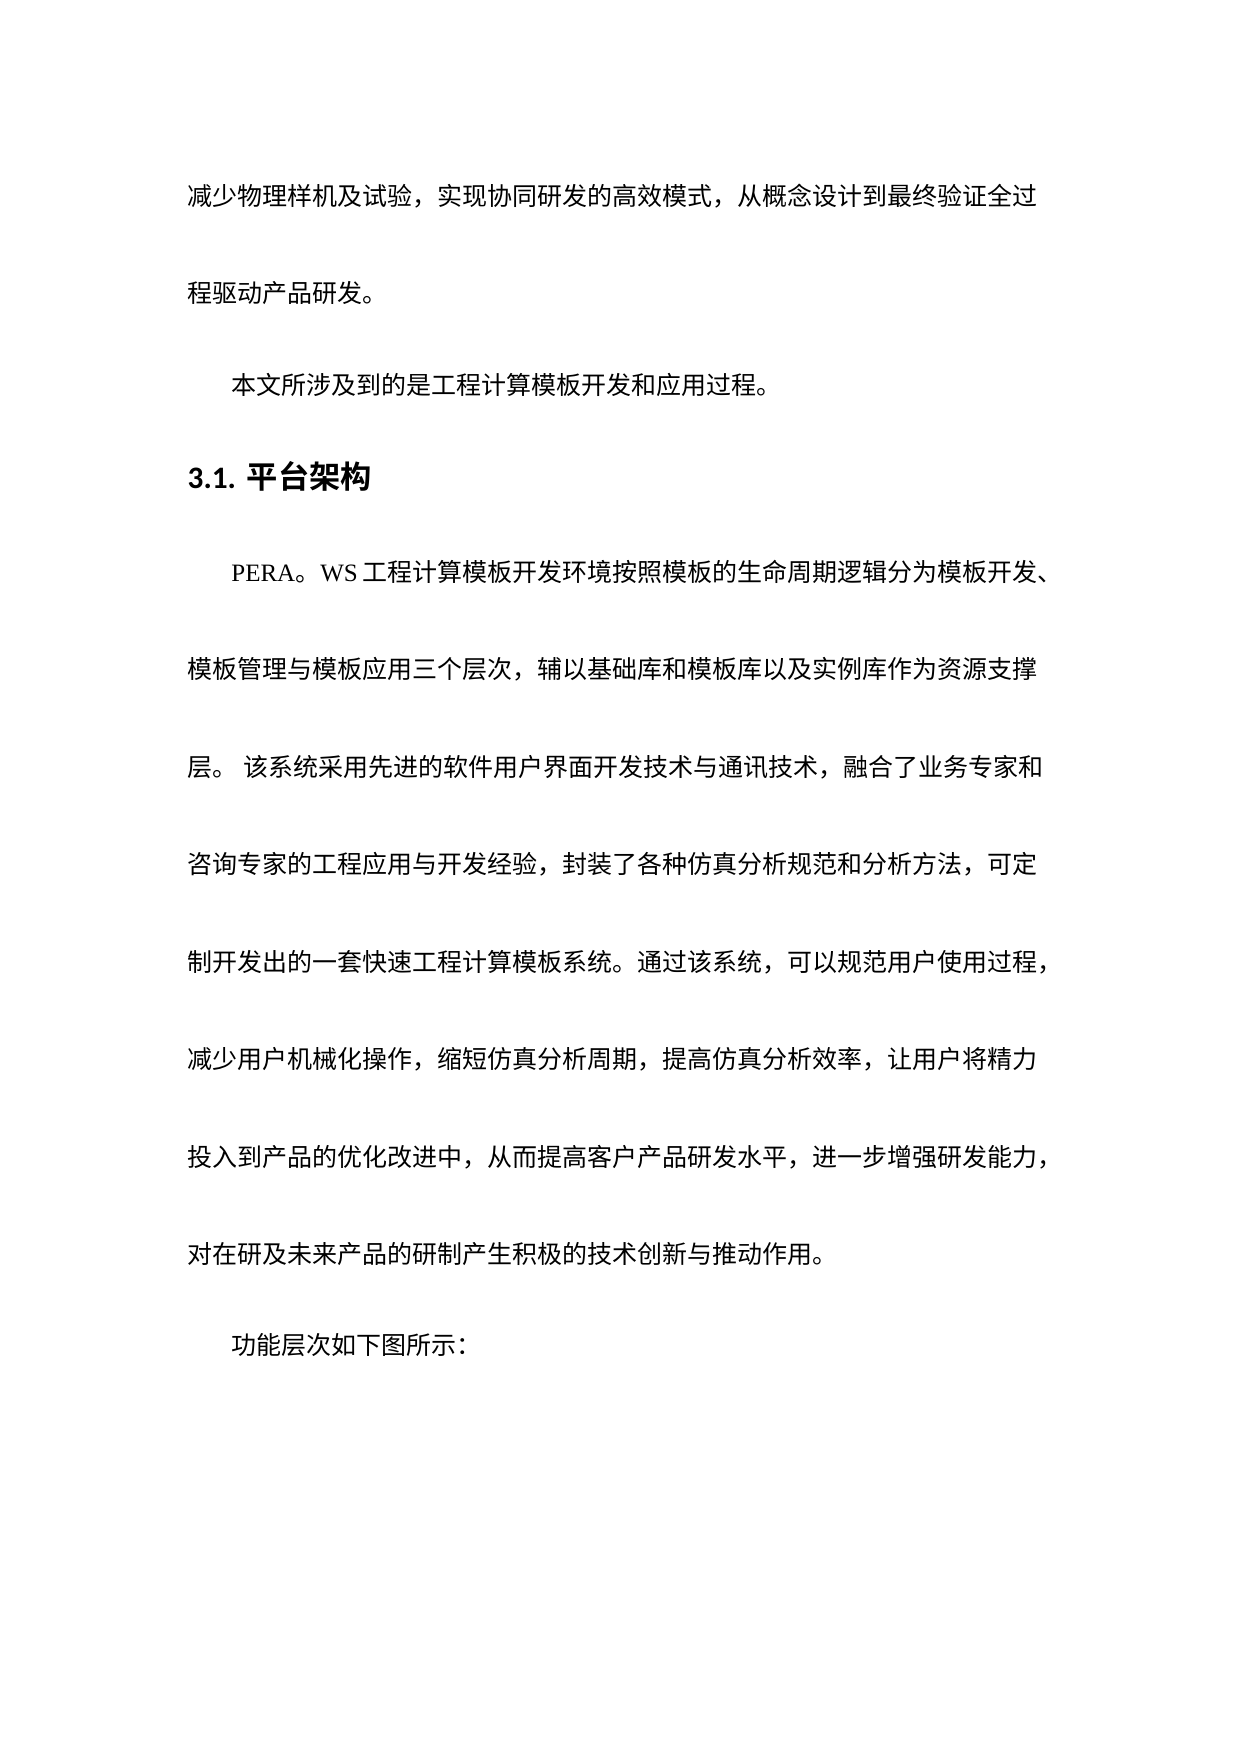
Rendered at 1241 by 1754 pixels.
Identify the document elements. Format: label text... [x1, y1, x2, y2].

text PERA。WS工程计算模板开发环境按照模板的生命周期逻辑分为模板开发、模板管理与模板应用三个层次，辅以基础库和模板库以及实例库作为资源支撑层。 该系统采用先进的软件用户界面开发技术与通讯技术，融合了业务专家和咨询专家的工程应用与开发经验，封装了各种仿真分析规范和分析方法，可定制开发出的一套快速工程计算模板系统。通过该系统，可以规范用户使用过程，减少用户机械化操作，缩短仿真分析周期，提高仿真分析效率，让用户将精力投入到产品的优化改进中，从而提高客户产品研发水平，进一步增强研发能力，对在研及未来产品的研制产生积极的技术创新与推动作用。 [187, 538, 1053, 1285]
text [187, 162, 1053, 324]
text 平台架构 [187, 442, 1053, 507]
text 本文所涉及到的是工程计算模板开发和应用过程。 [187, 351, 1053, 416]
text 功能层次如下图所示： [187, 1311, 1053, 1376]
